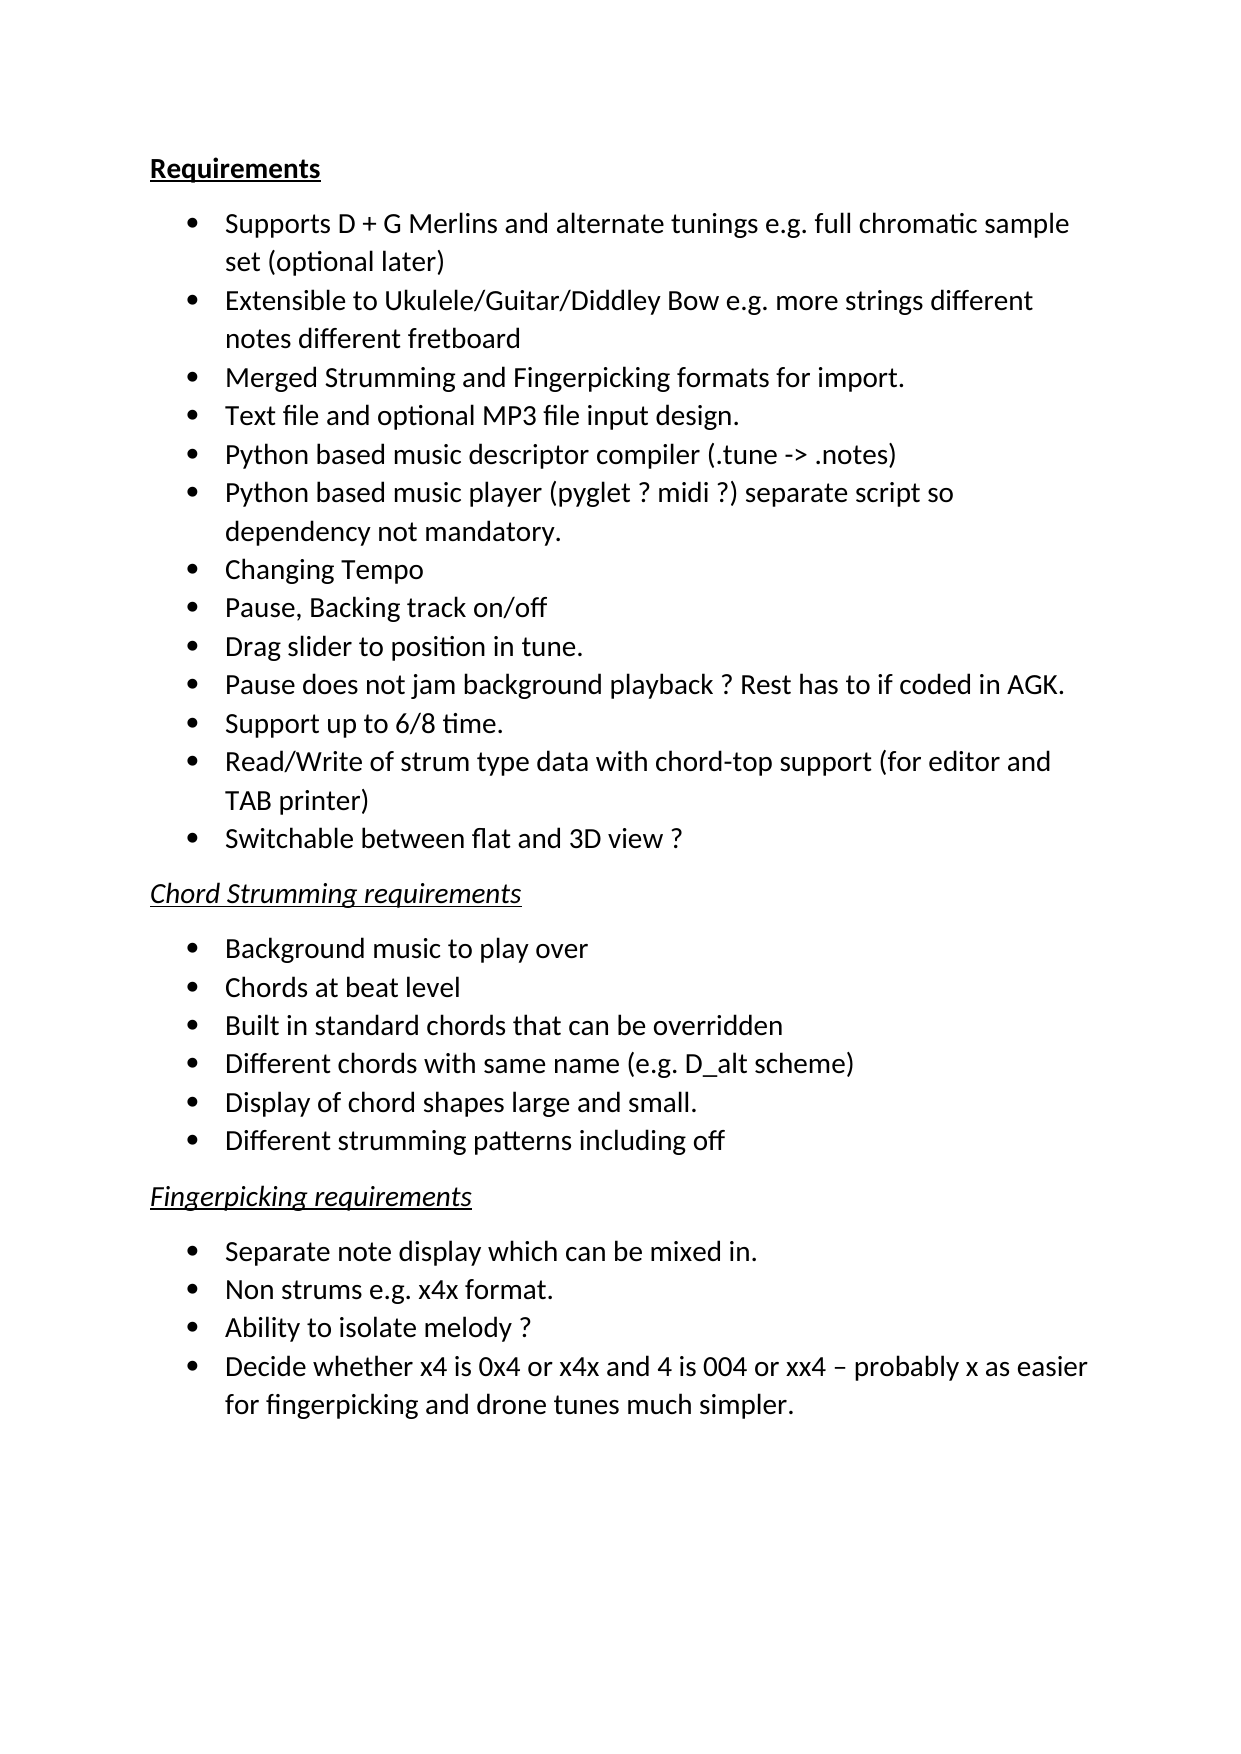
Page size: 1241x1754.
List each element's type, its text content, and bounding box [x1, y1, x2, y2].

list Drag slider to position in tune. [187, 628, 1090, 663]
list Built in standard chords that can be overridden [187, 1007, 1090, 1043]
text Fingerpicking requirements [150, 1178, 1090, 1213]
list Different chords with same name (e.g. D_alt scheme) [187, 1046, 1090, 1081]
list Separate note display which can be mixed in. [187, 1233, 1090, 1268]
list Support up to 6/8 time. [187, 705, 1090, 740]
list Decide whether x4 is 0x4 or x4x and 4 is 004 or xx4 – probably x as easier for fingerpicking and drone tunes much simpler. [187, 1348, 1090, 1422]
list Merged Strumming and Fingerpicking formats for import. [187, 359, 1090, 394]
list Background music to play over [187, 930, 1090, 966]
list Changing Tempo [187, 551, 1090, 587]
list Different strumming patterns including off [187, 1122, 1090, 1158]
list Python based music player (pyglet ? midi ?) separate script so dependency not mandatory. [187, 474, 1090, 548]
list Extensible to Ukulele/Guitar/Diddley Bow e.g. more strings different notes different fretboard [187, 282, 1090, 356]
list Pause does not jam background playback ? Rest has to if coded in AGK. [187, 666, 1090, 702]
list Chords at beat level [187, 969, 1090, 1004]
list Supports D + G Merlins and alternate tunings e.g. full chromatic sample set (optional later) [187, 205, 1090, 279]
list Text file and optional MP3 file input design. [187, 397, 1090, 433]
text Requirements [150, 150, 1090, 186]
list Switchable between flat and 3D view ? [187, 820, 1090, 856]
list Ability to isolate melody ? [187, 1309, 1090, 1345]
list Pause, Backing track on/off [187, 589, 1090, 625]
list Python based music descriptor compiler (.tune -> .notes) [187, 436, 1090, 471]
list Read/Write of strum type data with chord-top support (for editor and TAB printer) [187, 743, 1090, 817]
list Display of chord shapes large and small. [187, 1084, 1090, 1120]
text Chord Strumming requirements [150, 875, 1090, 911]
list Non strums e.g. x4x format. [187, 1271, 1090, 1307]
